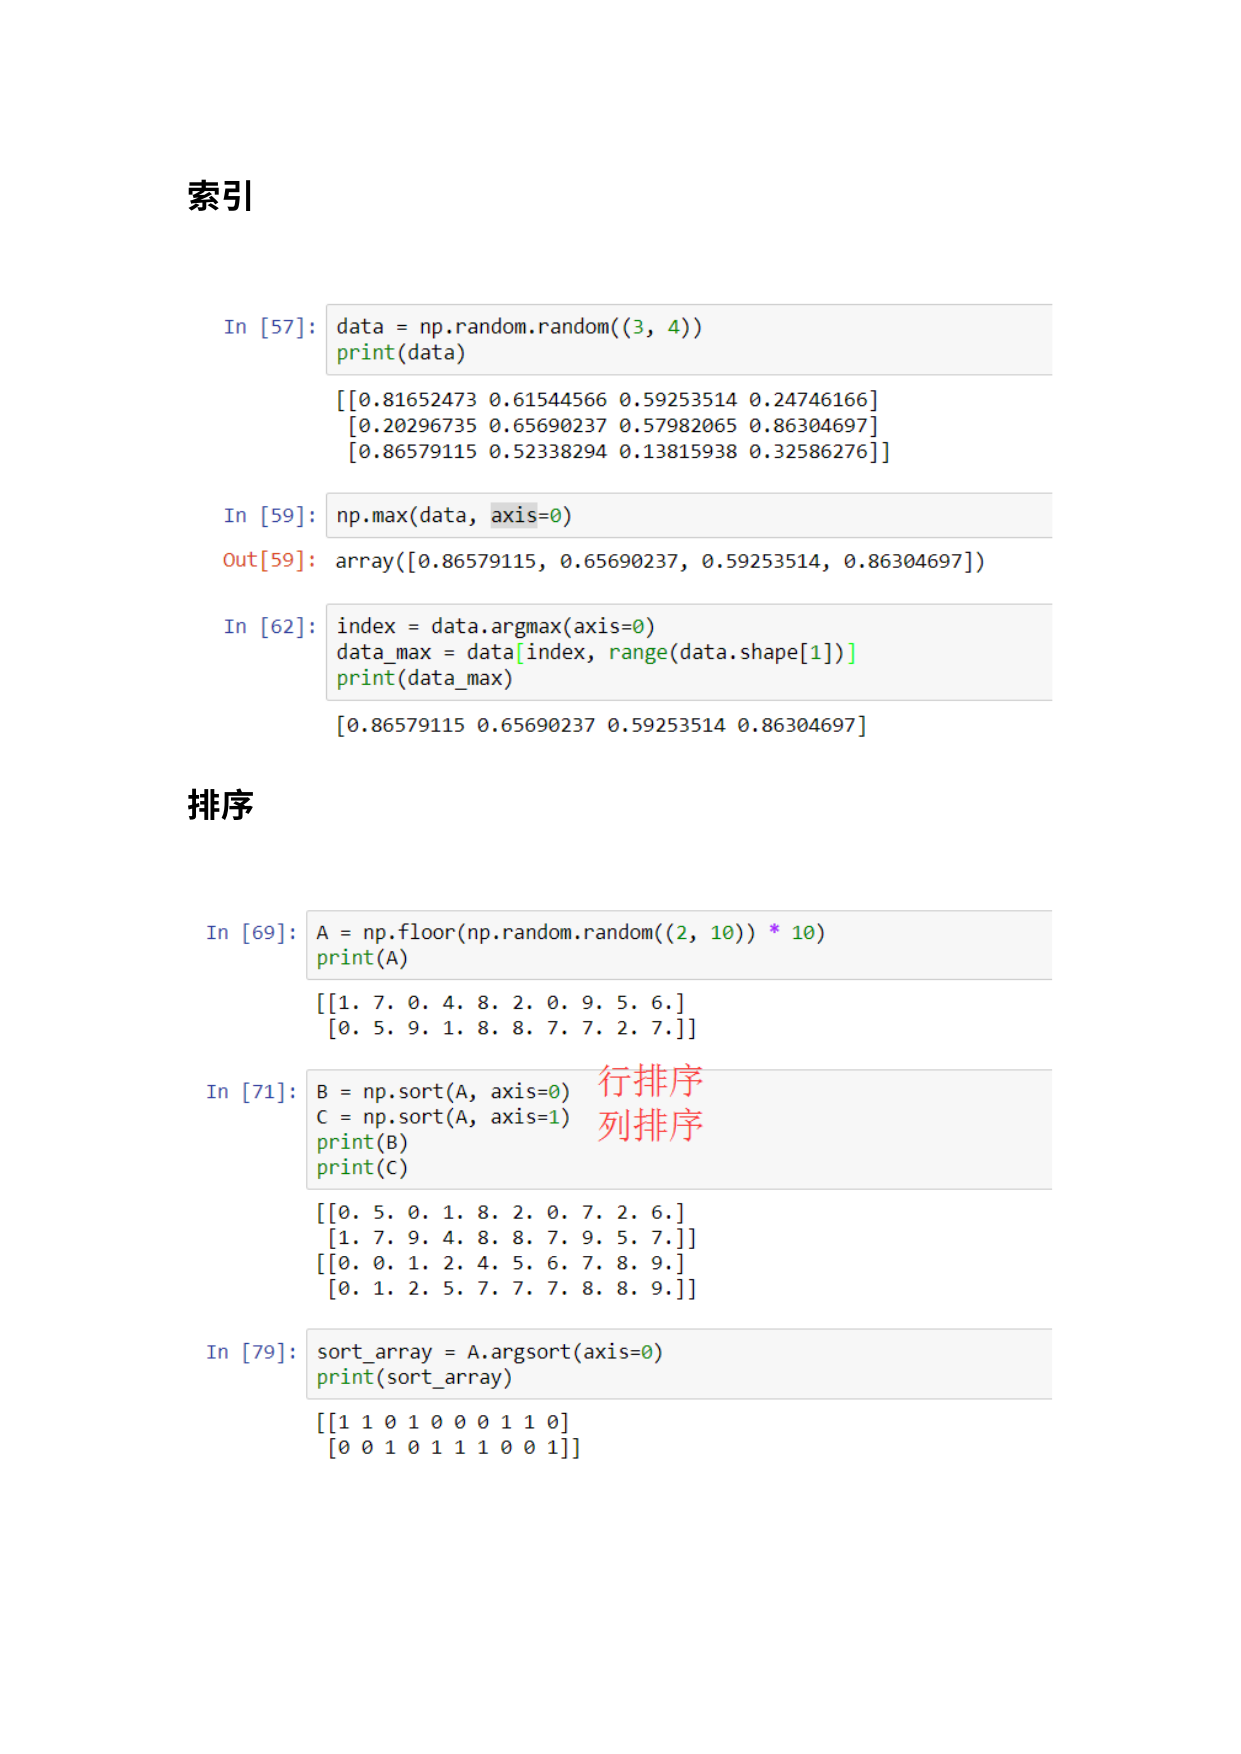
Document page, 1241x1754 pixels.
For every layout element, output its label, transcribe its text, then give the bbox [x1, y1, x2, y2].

subtitle 排序 [187, 771, 1053, 836]
subtitle 索引 [187, 162, 1053, 227]
picture [187, 288, 1053, 743]
picture [187, 897, 1053, 1478]
